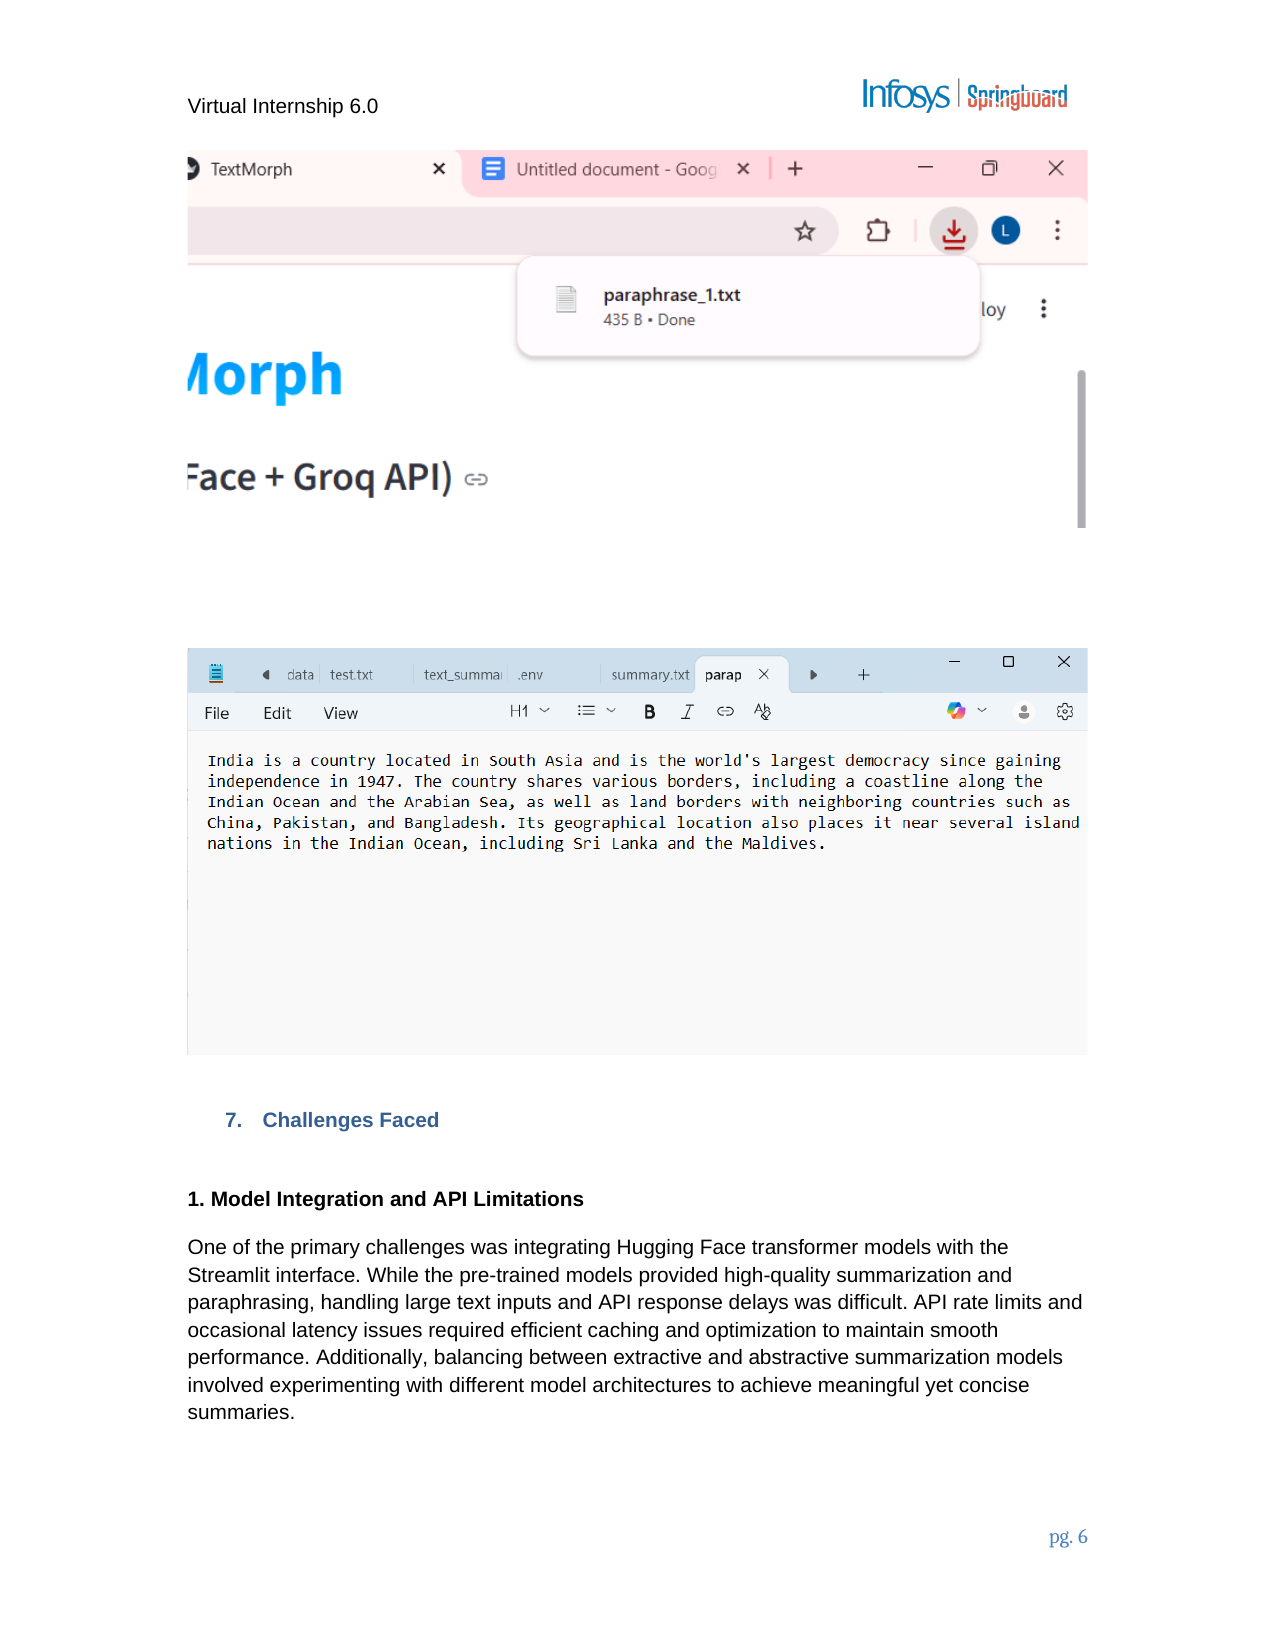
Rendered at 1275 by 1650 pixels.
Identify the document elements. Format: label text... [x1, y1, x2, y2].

picture [187, 150, 1088, 528]
picture [846, 75, 1084, 114]
subtitle Challenges Faced [225, 1108, 1087, 1132]
text 1. Model Integration and API Limitations [187, 1187, 1087, 1211]
text One of the primary challenges was integrating Hugging Face transformer models with the Streamlit interface. While the pre-trained models provided high-quality summarization and paraphrasing, handling large text inputs and API response delays was difficult. API rate limits and occasional latency issues required efficient caching and optimization to maintain smooth performance. Additionally, balancing between extractive and abstractive summarization models involved experimenting with different model architectures to achieve meaningful yet concise summaries. [187, 1235, 1087, 1424]
picture [187, 648, 1088, 1055]
